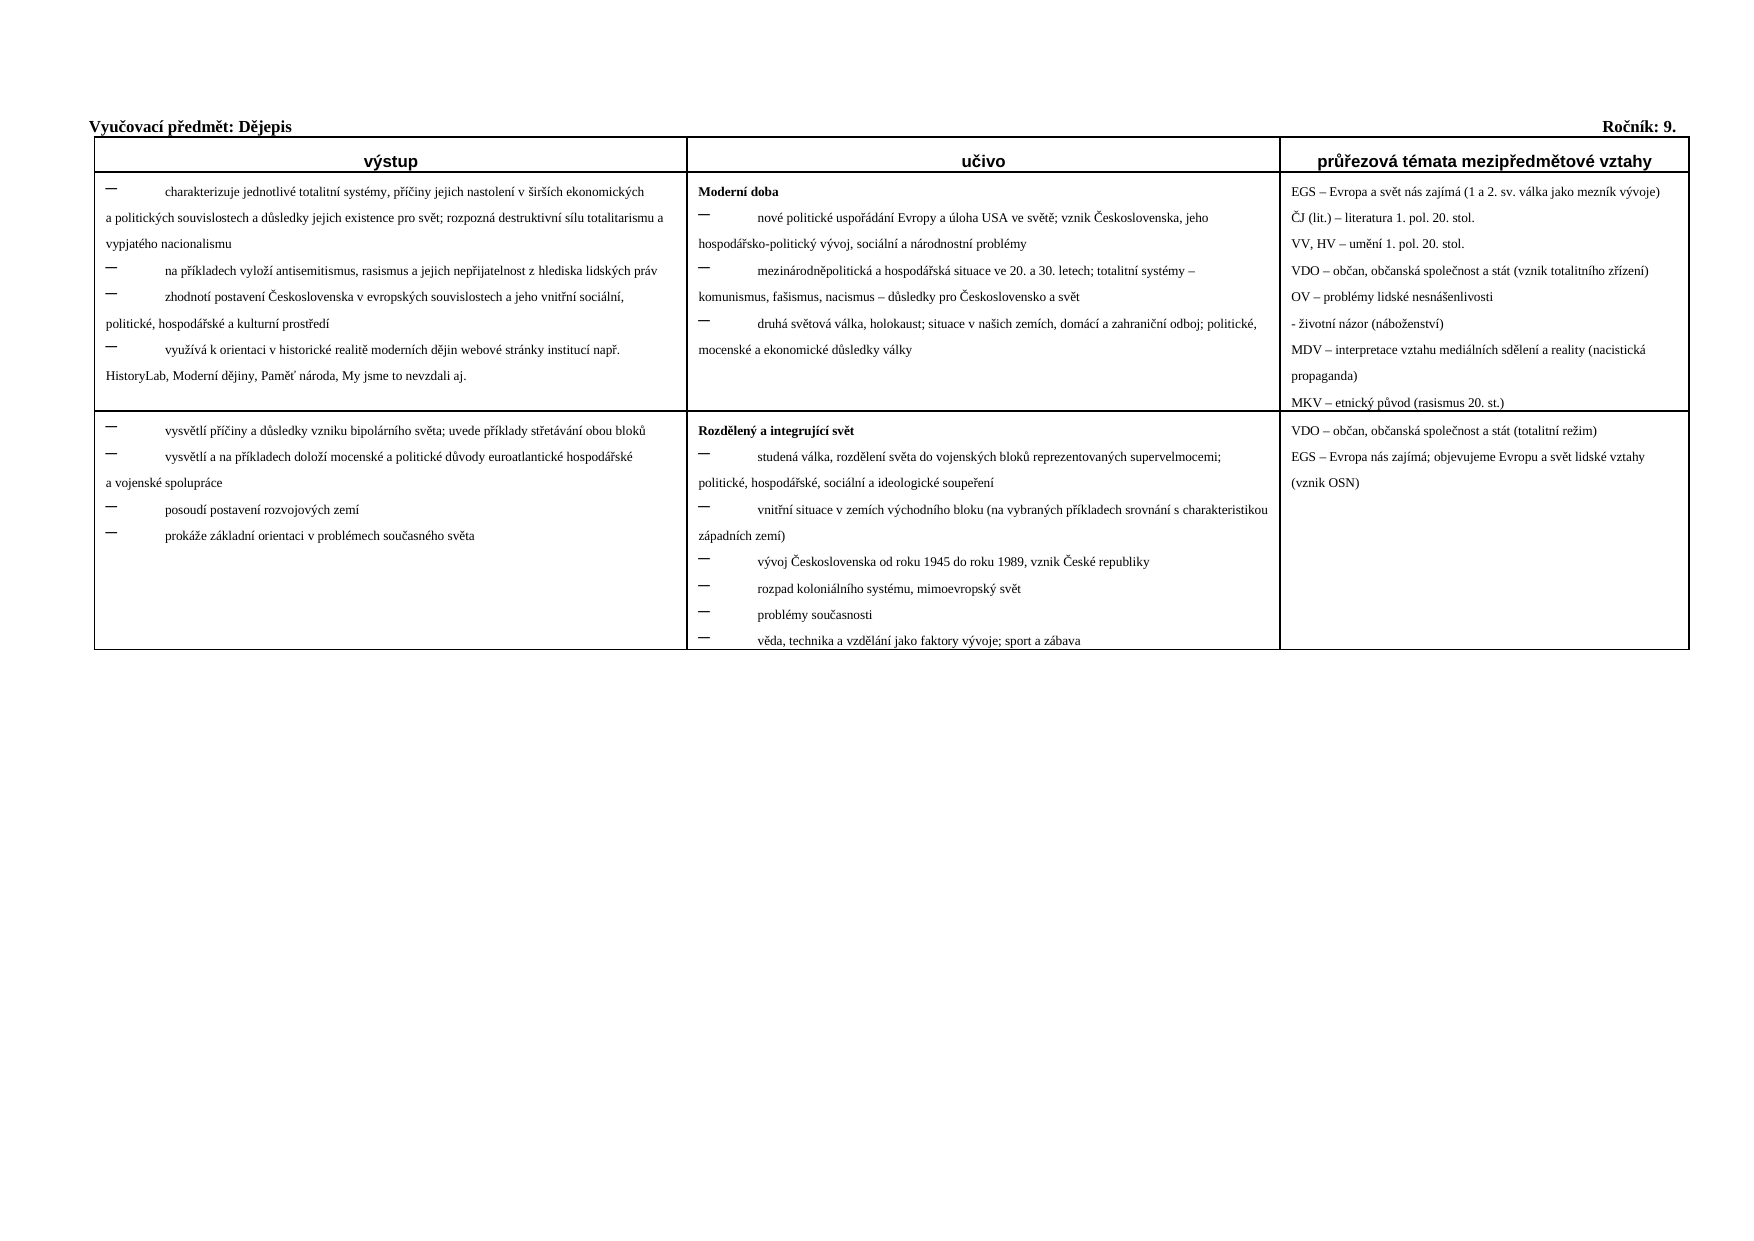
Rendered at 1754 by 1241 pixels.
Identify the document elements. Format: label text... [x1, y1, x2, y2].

table_cell Rozdělený a integrující svět studená válka, rozdělení světa do vojenských bloků reprezentovaných supervelmocemi; politické, hospodářské, sociální a ideologické soupeření vnitřní situace v zemích východního bloku (na vybraných příkladech srovnání s charakteristikou západních zemí) vývoj Československa od roku 1945 do roku 1989, vznik České republiky rozpad koloniálního systému, mimoevropský svět problémy současnosti věda, technika a vzdělání jako faktory vývoje; sport a zábava [688, 412, 1279, 649]
text Vyučovací předmět: Dějepis Ročník: 9. [88, 103, 1658, 136]
table_cell charakterizuje jednotlivé totalitní systémy, příčiny jejich nastolení v širších ekonomických a politických souvislostech a důsledky jejich existence pro svět; rozpozná destruktivní sílu totalitarismu a vypjatého nacionalismu na příkladech vyloží antisemitismus, rasismus a jejich nepřijatelnost z hlediska lidských práv zhodnotí postavení Československa v evropských souvislostech a jeho vnitřní sociální, politické, hospodářské a kulturní prostředí využívá k orientaci v historické realitě moderních dějin webové stránky institucí např. HistoryLab, Moderní dějiny, Paměť národa, My jsme to nevzdali aj. [95, 173, 686, 410]
table_header výstup [95, 138, 686, 171]
table_header průřezová témata mezipředmětové vztahy [1281, 138, 1688, 171]
table_cell EGS – Evropa a svět nás zajímá (1 a 2. sv. válka jako mezník vývoje) ČJ (lit.) – literatura 1. pol. 20. stol. VV, HV – umění 1. pol. 20. stol. VDO – občan, občanská společnost a stát (vznik totalitního zřízení) OV – problémy lidské nesnášenlivosti - životní názor (náboženství) MDV – interpretace vztahu mediálních sdělení a reality (nacistická propaganda) MKV – etnický původ (rasismus 20. st.) [1281, 173, 1688, 410]
table_cell vysvětlí příčiny a důsledky vzniku bipolárního světa; uvede příklady střetávání obou bloků vysvětlí a na příkladech doloží mocenské a politické důvody euroatlantické hospodářské a vojenské spolupráce posoudí postavení rozvojových zemí prokáže základní orientaci v problémech současného světa [95, 412, 686, 649]
table_cell Moderní doba nové politické uspořádání Evropy a úloha USA ve světě; vznik Československa, jeho hospodářsko-politický vývoj, sociální a národnostní problémy mezinárodněpolitická a hospodářská situace ve 20. a 30. letech; totalitní systémy – komunismus, fašismus, nacismus – důsledky pro Československo a svět druhá světová válka, holokaust; situace v našich zemích, domácí a zahraniční odboj; politické, mocenské a ekonomické důsledky války [688, 173, 1279, 410]
table_header učivo [688, 138, 1279, 171]
table_cell VDO – občan, občanská společnost a stát (totalitní režim) EGS – Evropa nás zajímá; objevujeme Evropu a svět lidské vztahy (vznik OSN) [1281, 412, 1688, 649]
